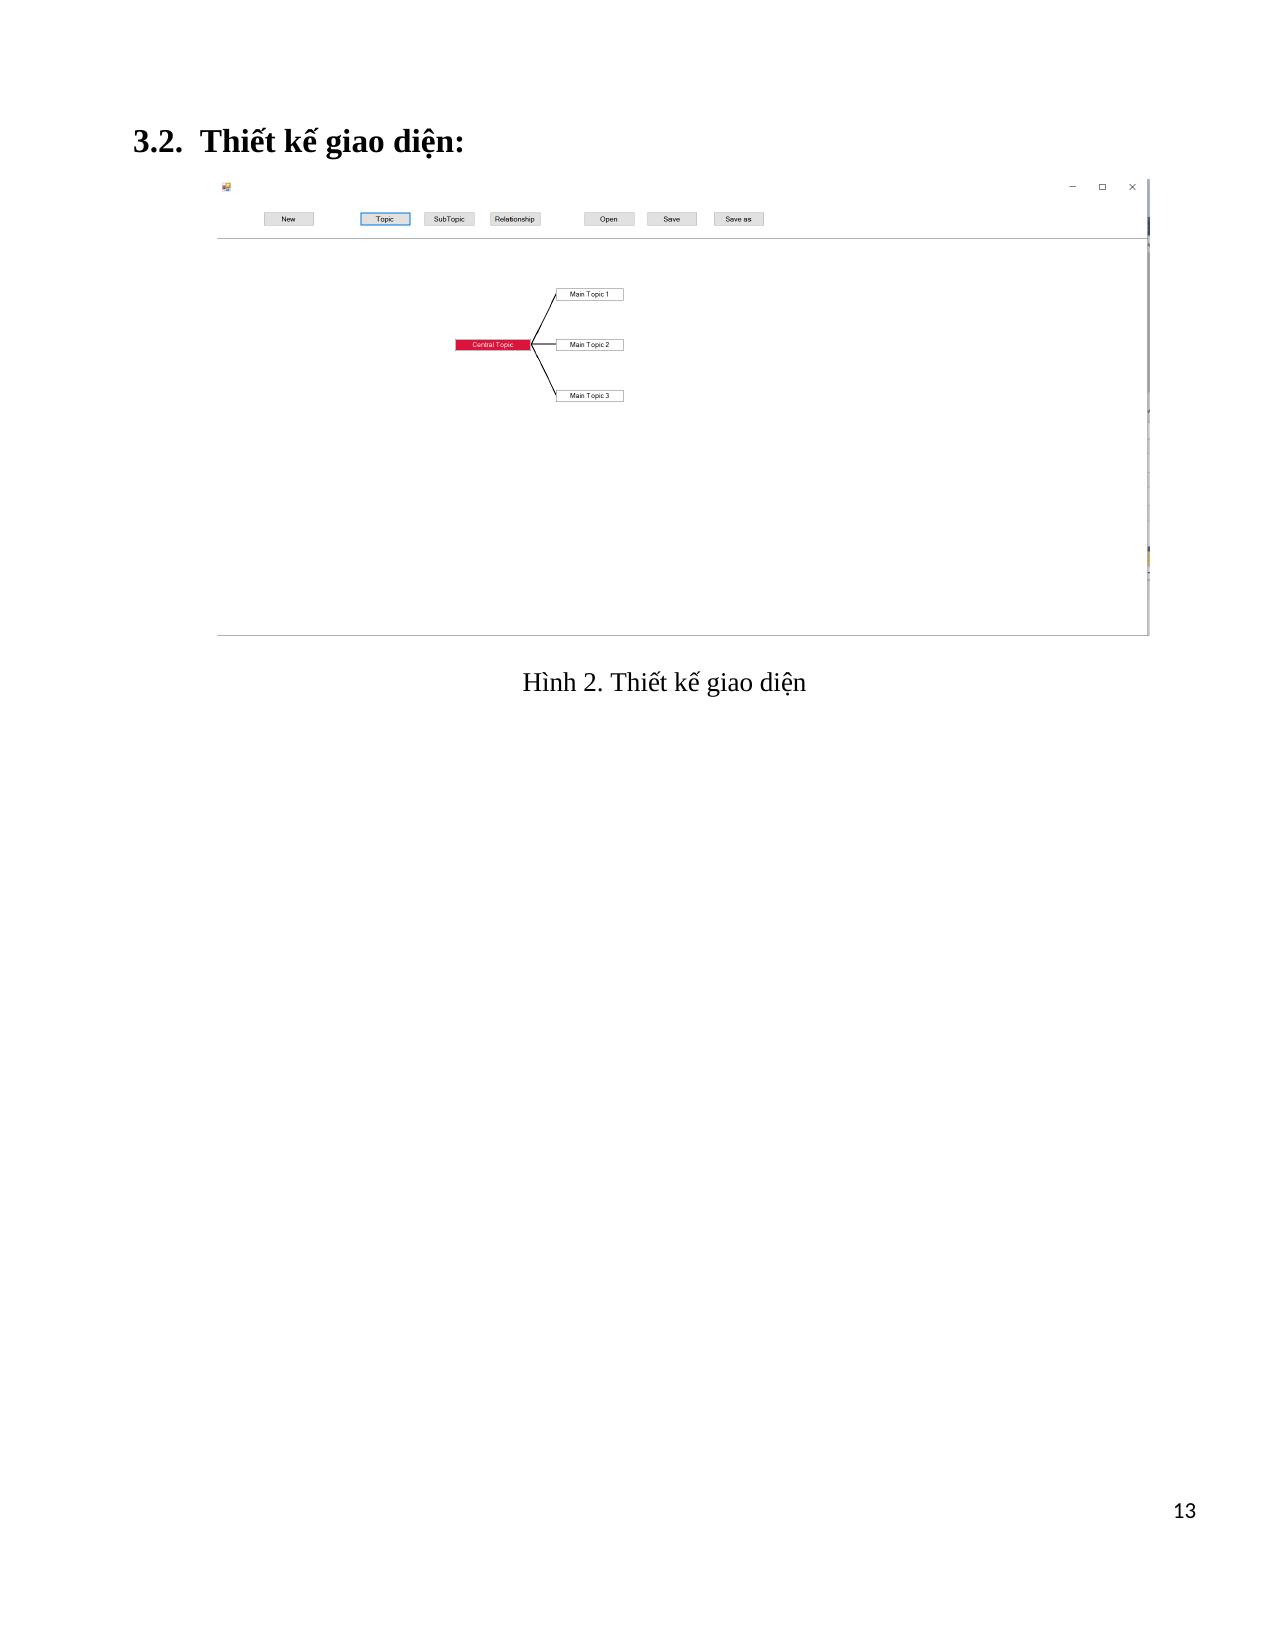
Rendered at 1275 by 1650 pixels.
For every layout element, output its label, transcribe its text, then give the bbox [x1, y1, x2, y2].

subtitle 3.2. Thiết kế giao diện: [133, 122, 1196, 160]
picture [217, 179, 1150, 636]
text Hình 2. Thiết kế giao diện [133, 666, 1196, 697]
